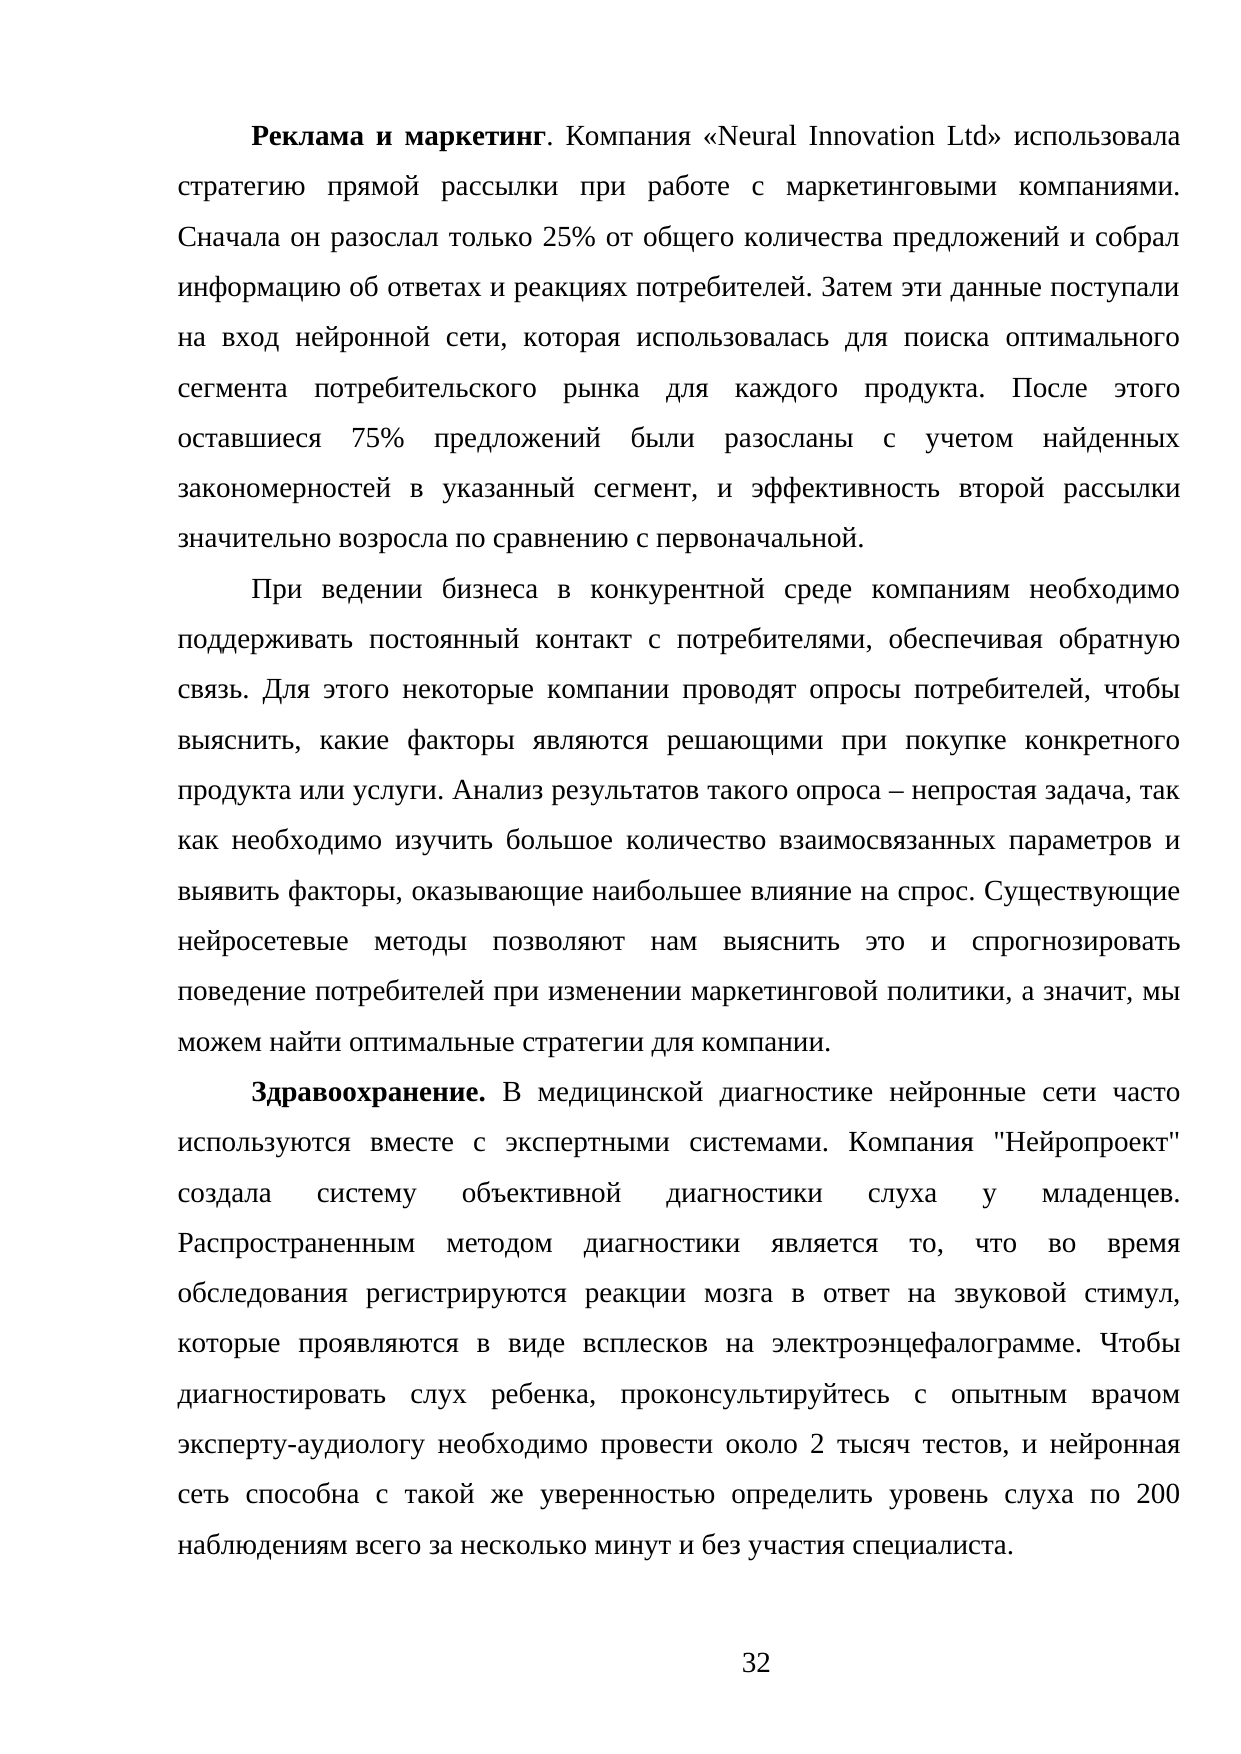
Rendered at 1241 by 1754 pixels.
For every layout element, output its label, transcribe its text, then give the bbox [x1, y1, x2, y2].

text Реклама и маркетинг. Компания «Neural Innovation Ltd» использовала стратегию прямой рассылки при работе с маркетинговыми компаниями. Сначала он разослал только 25% от общего количества предложений и собрал информацию об ответах и реакциях потребителей. Затем эти данные поступали на вход нейронной сети, которая использовалась для поиска оптимального сегмента потребительского рынка для каждого продукта. После этого оставшиеся 75% предложений были разосланы с учетом найденных закономерностей в указанный сегмент, и эффективность второй рассылки значительно возросла по сравнению с первоначальной. [177, 118, 1181, 554]
text При ведении бизнеса в конкурентной среде компаниям необходимо поддерживать постоянный контакт с потребителями, обеспечивая обратную связь. Для этого некоторые компании проводят опросы потребителей, чтобы выяснить, какие факторы являются решающими при покупке конкретного продукта или услуги. Анализ результатов такого опроса – непростая задача, так как необходимо изучить большое количество взаимосвязанных параметров и выявить факторы, оказывающие наибольшее влияние на спрос. Существующие нейросетевые методы позволяют нам выяснить это и спрогнозировать поведение потребителей при изменении маркетинговой политики, а значит, мы можем найти оптимальные стратегии для компании. [177, 571, 1181, 1057]
text Здравоохранение. В медицинской диагностике нейронные сети часто используются вместе с экспертными системами. Компания "Нейропроект" создала систему объективной диагностики слуха у младенцев. Распространенным методом диагностики является то, что во время обследования регистрируются реакции мозга в ответ на звуковой стимул, которые проявляются в виде всплесков на электроэнцефалограмме. Чтобы диагностировать слух ребенка, проконсультируйтесь с опытным врачом эксперту-аудиологу необходимо провести около 2 тысяч тестов, и нейронная сеть способна с такой же уверенностью определить уровень слуха по 200 наблюдениям всего за несколько минут и без участия специалиста. [177, 1074, 1181, 1560]
